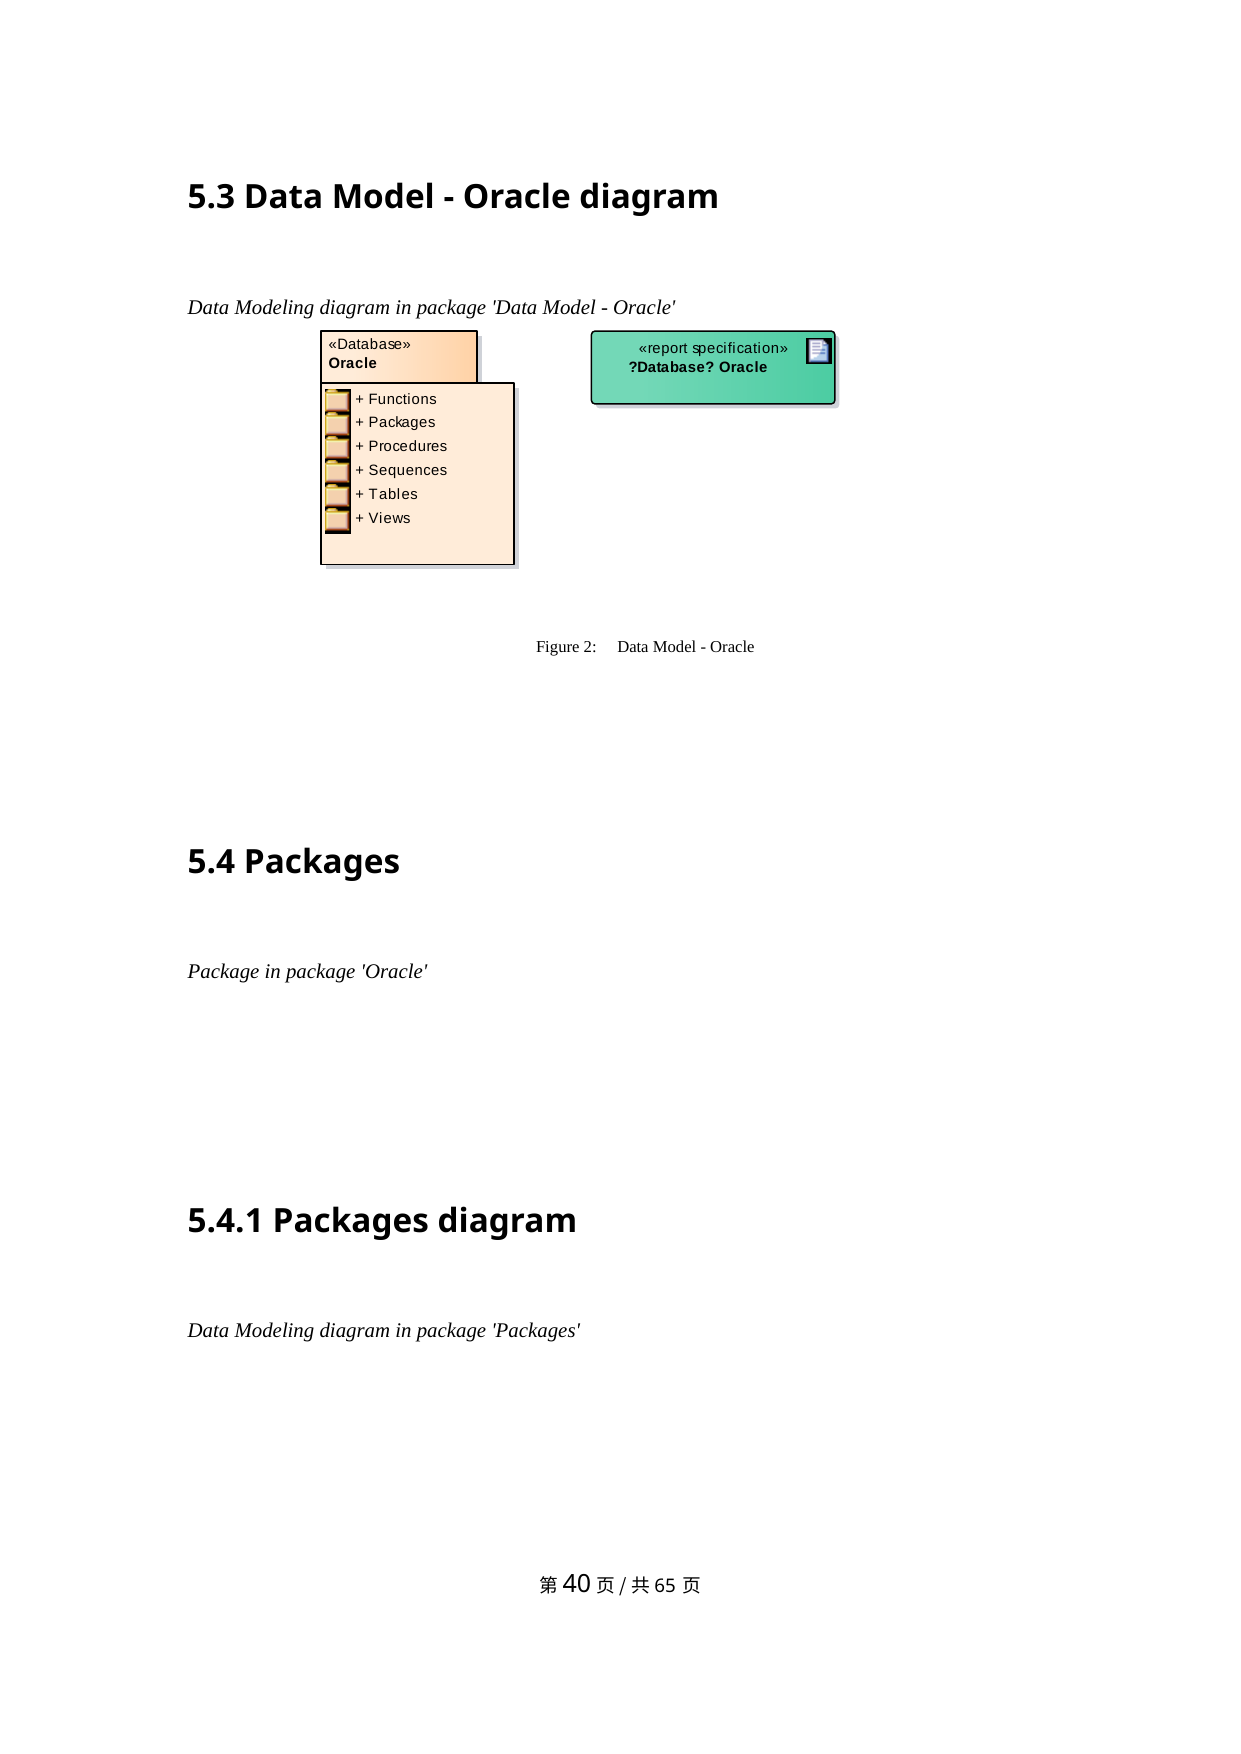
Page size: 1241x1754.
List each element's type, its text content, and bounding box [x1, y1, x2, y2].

text Package in package 'Oracle' [187, 954, 1053, 988]
subtitle Packages [187, 826, 1053, 894]
subtitle Data Model - Oracle diagram [187, 162, 1053, 229]
text Data Modeling diagram in package 'Data Model - Oracle' [187, 290, 1053, 324]
subtitle Packages diagram [187, 1185, 1053, 1253]
text Data Modeling diagram in package 'Packages' [187, 1313, 1053, 1347]
text Data Model - Oracle [187, 629, 1053, 663]
